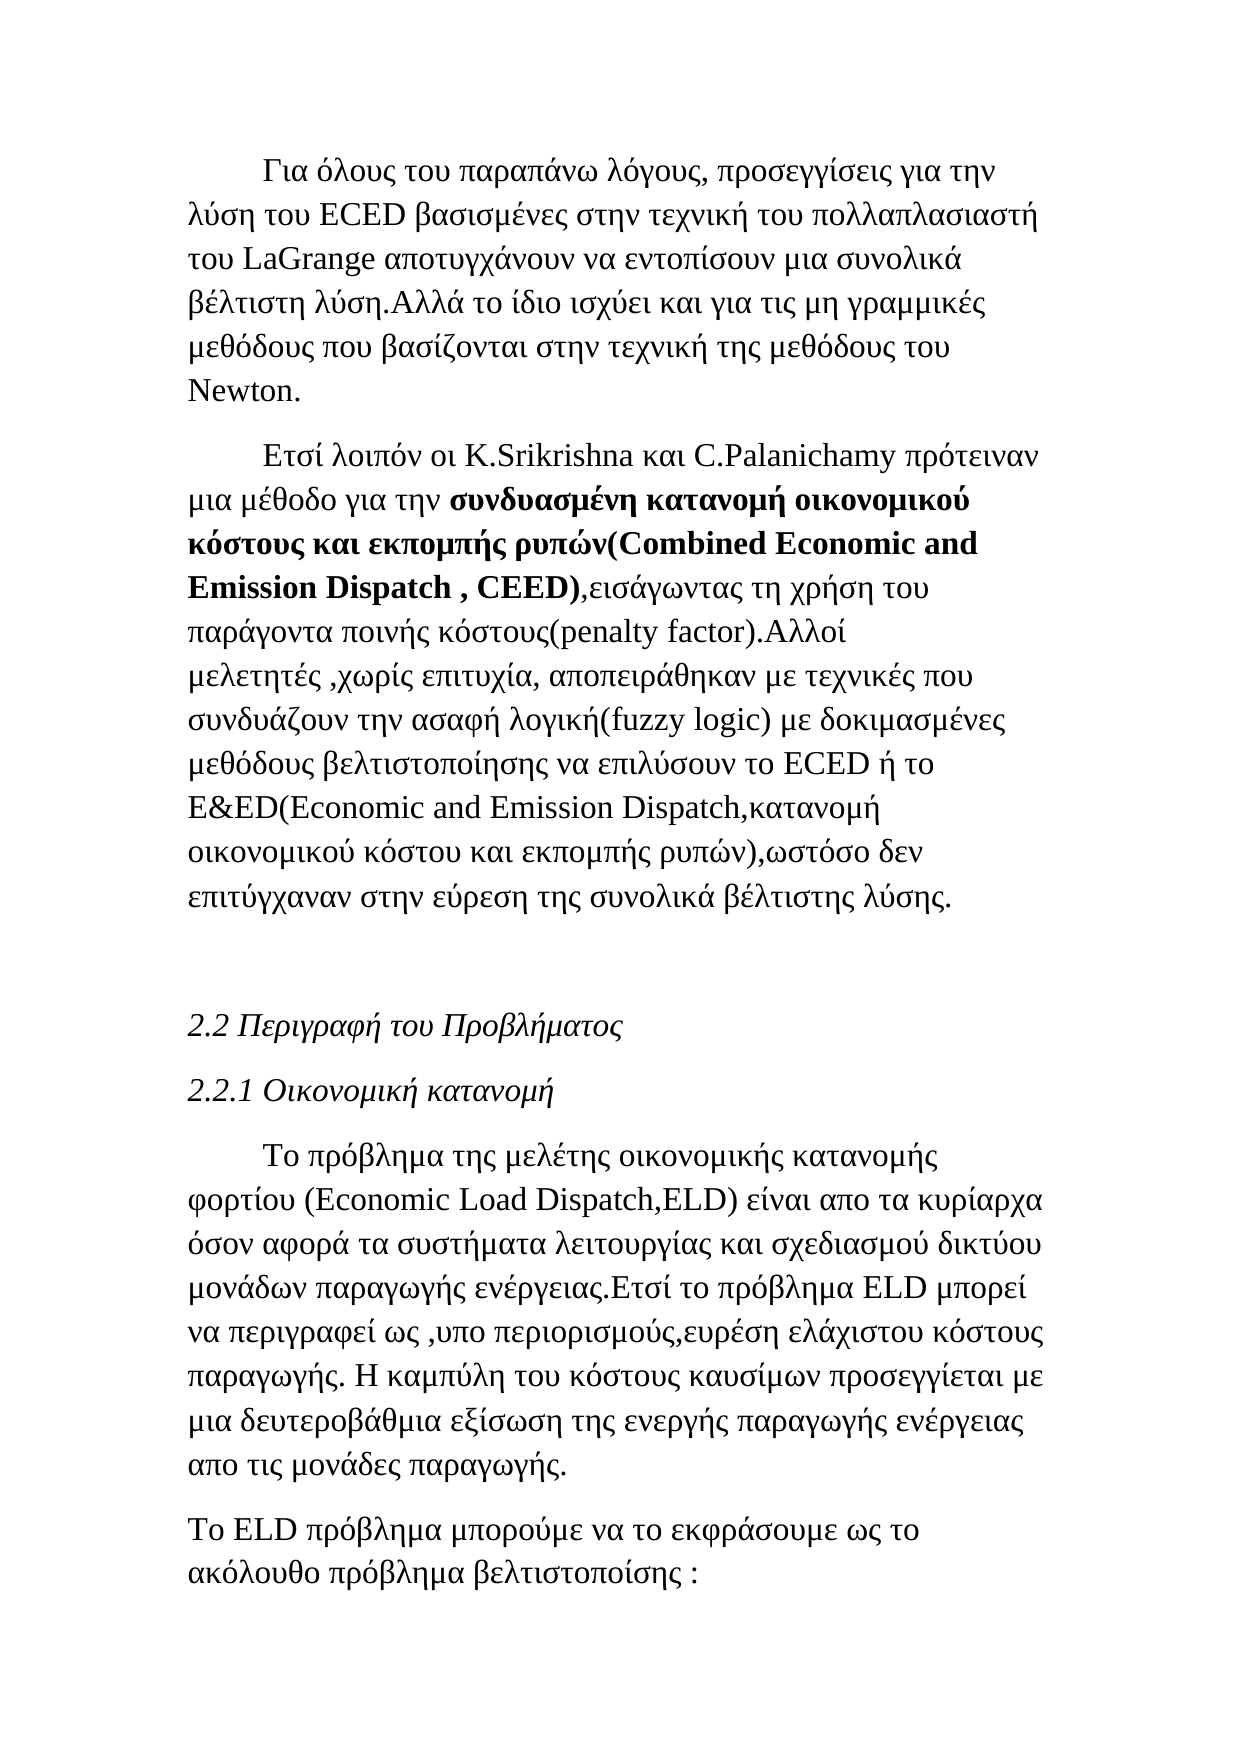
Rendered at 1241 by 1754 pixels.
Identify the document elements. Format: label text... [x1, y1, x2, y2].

text Για όλους του παραπάνω λόγους, προσεγγίσεις για την λύση του ECED βασισμένες στην τεχνική του πολλαπλασιαστή του LaGrange αποτυγχάνουν να εντοπίσουν μια συνολικά βέλτιστη λύση.Αλλά το ίδιο ισχύει και για τις μη γραμμικές μεθόδους που βασίζονται στην τεχνική της μεθόδους του Newton. [187, 150, 1053, 409]
text Το ELD πρόβλημα μπορούμε να το εκφράσουμε ως το ακόλουθο πρόβλημα βελτιστοποίσης : [187, 1509, 1053, 1591]
text 2.2 Περιγραφή του Προβλήματος [187, 1006, 1053, 1044]
text Το πρόβλημα της μελέτης οικονομικής κατανομής φορτίου (Economic Load Dispatch,ELD) είναι απο τα κυρίαρχα όσον αφορά τα συστήματα λειτουργίας και σχεδιασμού δικτύου μονάδων παραγωγής ενέργειας.Ετσί το πρόβλημα ELD μπορεί να περιγραφεί ως ,υπο περιορισμούς,ευρέση ελάχιστου κόστους παραγωγής. Η καμπύλη του κόστους καυσίμων προσεγγίεται με μια δευτεροβάθμια εξίσωση της ενεργής παραγωγής ενέργειας απο τις μονάδες παραγωγής. [187, 1135, 1053, 1482]
text 2.2.1 Οικονομική κατανομή [187, 1071, 1053, 1109]
text Ετσί λοιπόν οι K.Srikrishna και C.Palanichamy πρότειναν μια μέθοδο για την συνδυασμένη κατανομή οικονομικού κόστους και εκπομπής ρυπών(Combined Economic and Emission Dispatch , CEED),εισάγωντας τη χρήση του παράγοντα ποινής κόστους(penalty factor).Αλλοί μελετητές ,χωρίς επιτυχία, αποπειράθηκαν με τεχνικές που συνδυάζουν την ασαφή λογική(fuzzy logic) με δοκιμασμένες μεθόδους βελτιστοποίησης να επιλύσουν το ECED ή το E&ED(Economic and Emission Dispatch,κατανομή οικονομικού κόστου και εκπομπής ρυπών),ωστόσο δεν επιτύγχαναν στην εύρεση της συνολικά βέλτιστης λύσης. [187, 435, 1053, 914]
